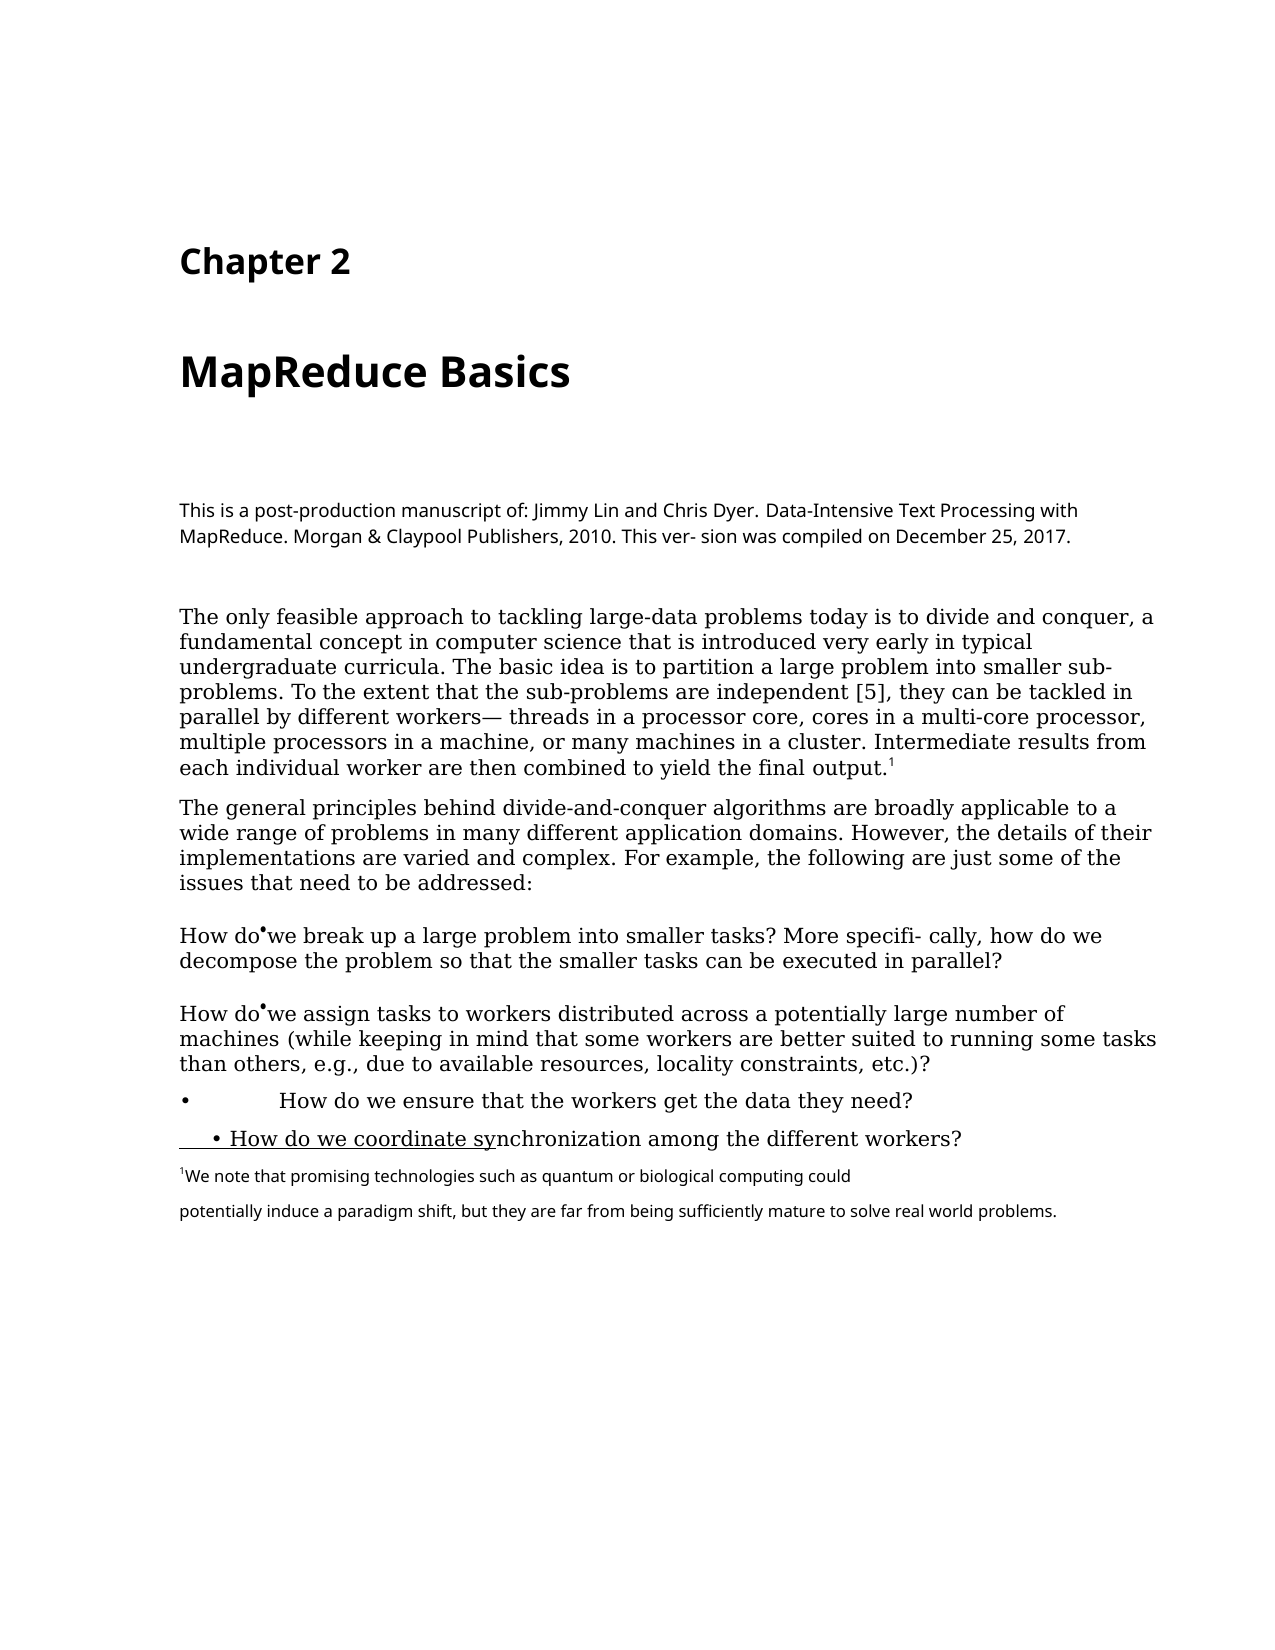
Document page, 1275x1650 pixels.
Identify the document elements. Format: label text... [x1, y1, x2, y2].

text 1We note that promising technologies such as quantum or biological computing could [179, 1164, 1164, 1187]
text The only feasible approach to tackling large-data problems today is to divide and conquer, a fundamental concept in computer science that is introduced very early in typical undergraduate curricula. The basic idea is to partition a large problem into smaller sub-problems. To the extent that the sub-problems are independent [5], they can be tackled in parallel by different workers— threads in a processor core, cores in a multi-core processor, multiple processors in a machine, or many machines in a cluster. Intermediate results from each individual worker are then combined to yield the final output.1 [179, 603, 1164, 782]
text This is a post-production manuscript of: Jimmy Lin and Chris Dyer. Data-Intensive Text Processing with MapReduce. Morgan & Claypool Publishers, 2010. This ver- sion was compiled on December 25, 2017. [179, 498, 1164, 549]
text potentially induce a paradigm shift, but they are far from being sufficiently mature to solve real world problems. [179, 1199, 1164, 1222]
text Chapter 2 [179, 236, 1164, 284]
text • How do we coordinate synchronization among the different workers? [179, 1126, 1164, 1152]
text The general principles behind divide-and-conquer algorithms are broadly applicable to a wide range of problems in many different application domains. However, the details of their implementations are varied and complex. For example, the following are just some of the issues that need to be addressed: [179, 794, 1164, 894]
list How do we ensure that the workers get the data they need? [179, 1088, 1164, 1114]
text How do we break up a large problem into smaller tasks? More specifi- cally, how do we decompose the problem so that the smaller tasks can be executed in parallel? [179, 923, 1164, 973]
text How do we assign tasks to workers distributed across a potentially large number of machines (while keeping in mind that some workers are better suited to running some tasks than others, e.g., due to available resources, locality constraints, etc.)? [179, 1001, 1164, 1076]
text MapReduce Basics [179, 342, 1164, 400]
